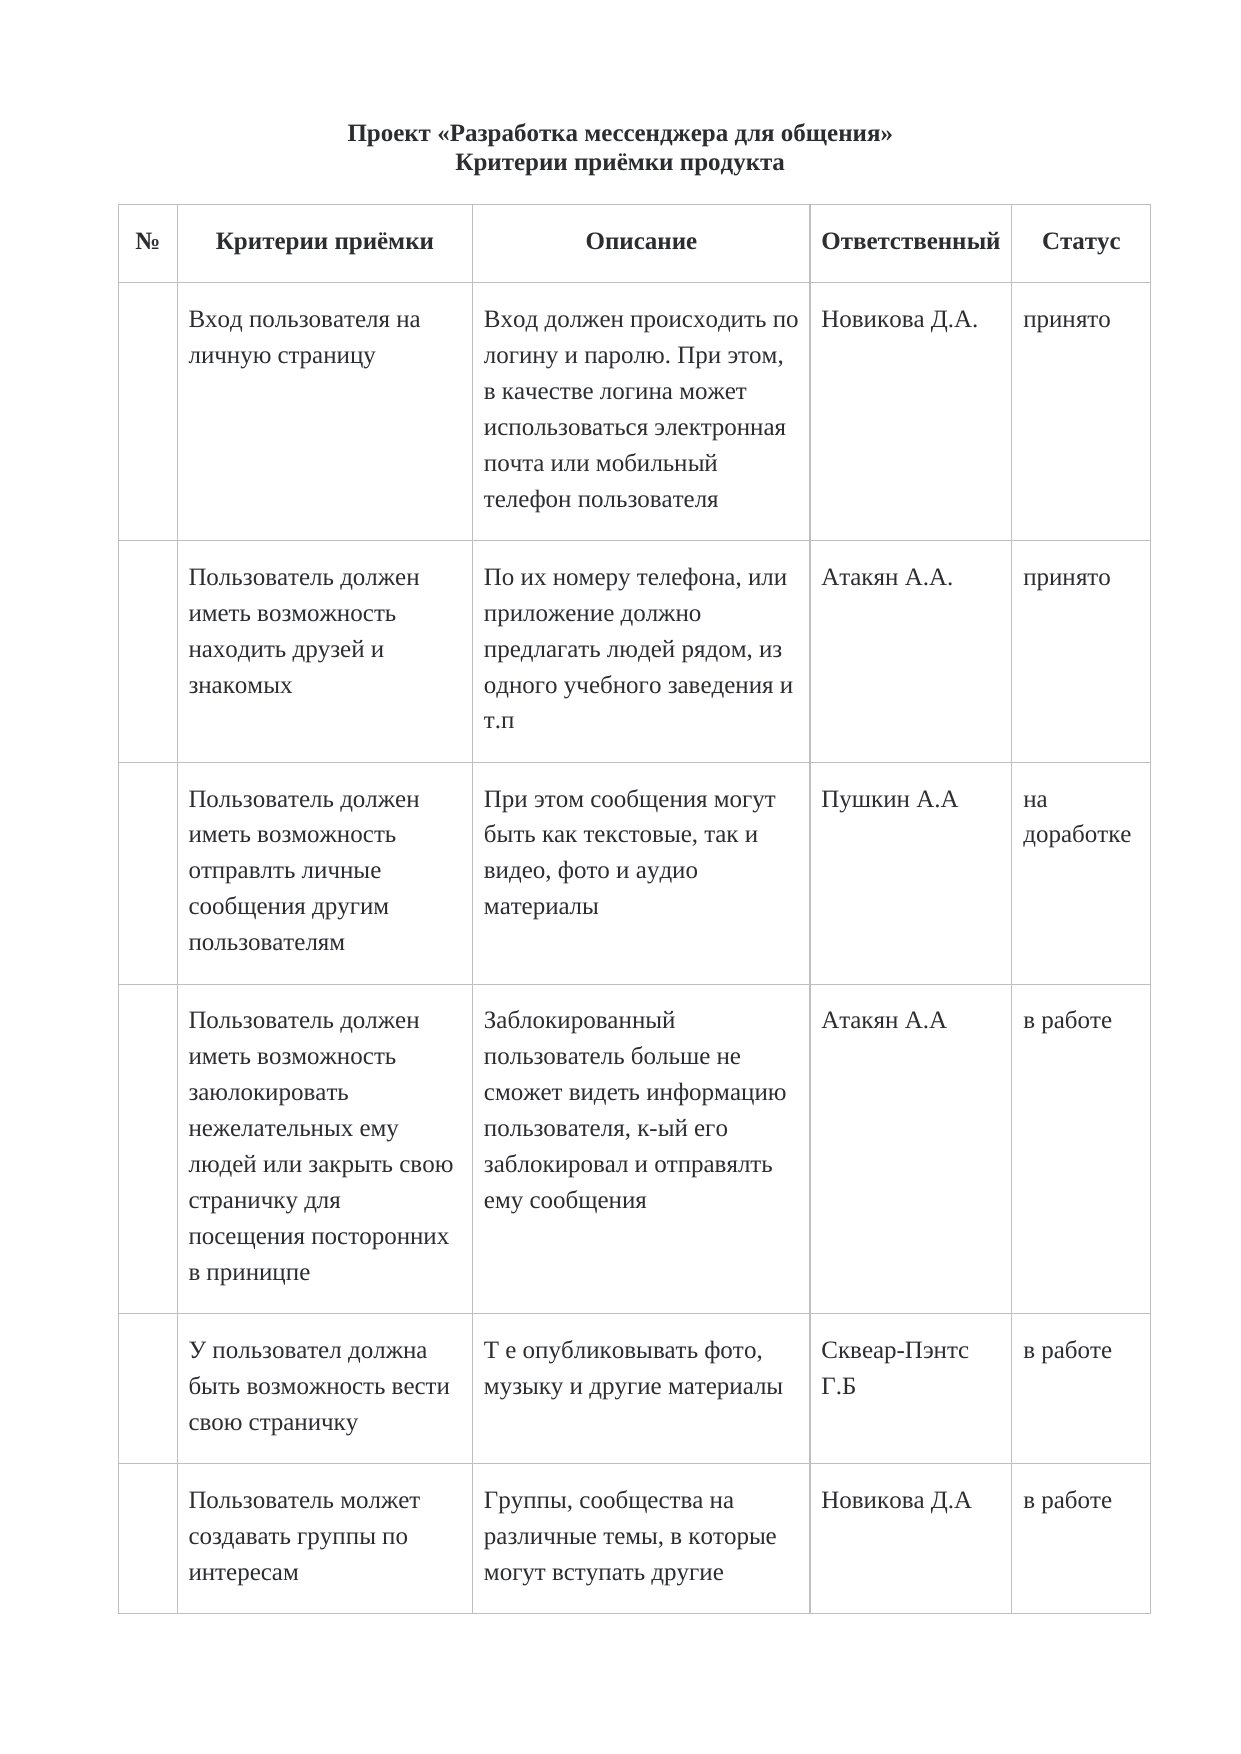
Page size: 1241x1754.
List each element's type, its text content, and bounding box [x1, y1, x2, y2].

table_cell [119, 283, 177, 540]
table_cell Пользователь должен иметь возможность отправлть личные сообщения другим пользователям [178, 763, 472, 983]
table_cell Заблокированный пользователь больше не сможет видеть информацию пользователя, к-ый его заблокировал и отправялть ему сообщения [473, 985, 809, 1313]
table_cell Сквеар-Пэнтс Г.Б [811, 1314, 1011, 1463]
table_cell в работе [1012, 1314, 1150, 1463]
table_cell Вход должен происходить по логину и паролю. При этом, в качестве логина может использоваться электронная почта или мобильный телефон пользователя [473, 283, 809, 540]
table_cell принято [1012, 283, 1150, 540]
table_header Критерии приёмки [178, 205, 472, 282]
table_cell на доработке [1012, 763, 1150, 983]
table_cell [119, 541, 177, 762]
table_cell Новикова Д.А. [811, 283, 1011, 540]
table_cell При этом сообщения могут быть как текстовые, так и видео, фото и аудио материалы [473, 763, 809, 983]
table_cell Т е опубликовывать фото, музыку и другие материалы [473, 1314, 809, 1463]
table_header Статус [1012, 205, 1150, 282]
table_cell Атакян А.А. [811, 541, 1011, 762]
table_header Описание [473, 205, 809, 282]
table_cell [119, 763, 177, 983]
table_header № [119, 205, 177, 282]
table_header Ответственный [811, 205, 1011, 282]
table_cell в работе [1012, 1464, 1150, 1613]
table_cell Пушкин А.А [811, 763, 1011, 983]
table_cell Новикова Д.А [811, 1464, 1011, 1613]
table_cell Пользователь должен иметь возможность заюлокировать нежелательных ему людей или закрыть свою страничку для посещения посторонних в приницпе [178, 985, 472, 1313]
table_cell [119, 985, 177, 1313]
table_cell принято [1012, 541, 1150, 762]
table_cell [178, 1464, 472, 1613]
table_cell [119, 1464, 177, 1613]
text Критерии приёмки продукта [118, 147, 1122, 176]
text Проект «Разработка мессенджера для общения» [118, 118, 1122, 147]
table_cell [119, 1314, 177, 1463]
table_cell Атакян А.А [811, 985, 1011, 1313]
table_cell По их номеру телефона, или приложение должно предлагать людей рядом, из одного учебного заведения и т.п [473, 541, 809, 762]
table_cell в работе [1012, 985, 1150, 1313]
table_cell У пользовател должна быть возможность вести свою страничку [178, 1314, 472, 1463]
table_cell Пользователь должен иметь возможность находить друзей и знакомых [178, 541, 472, 762]
table_cell Вход пользователя на личную страницу [178, 283, 472, 540]
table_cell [473, 1464, 809, 1613]
